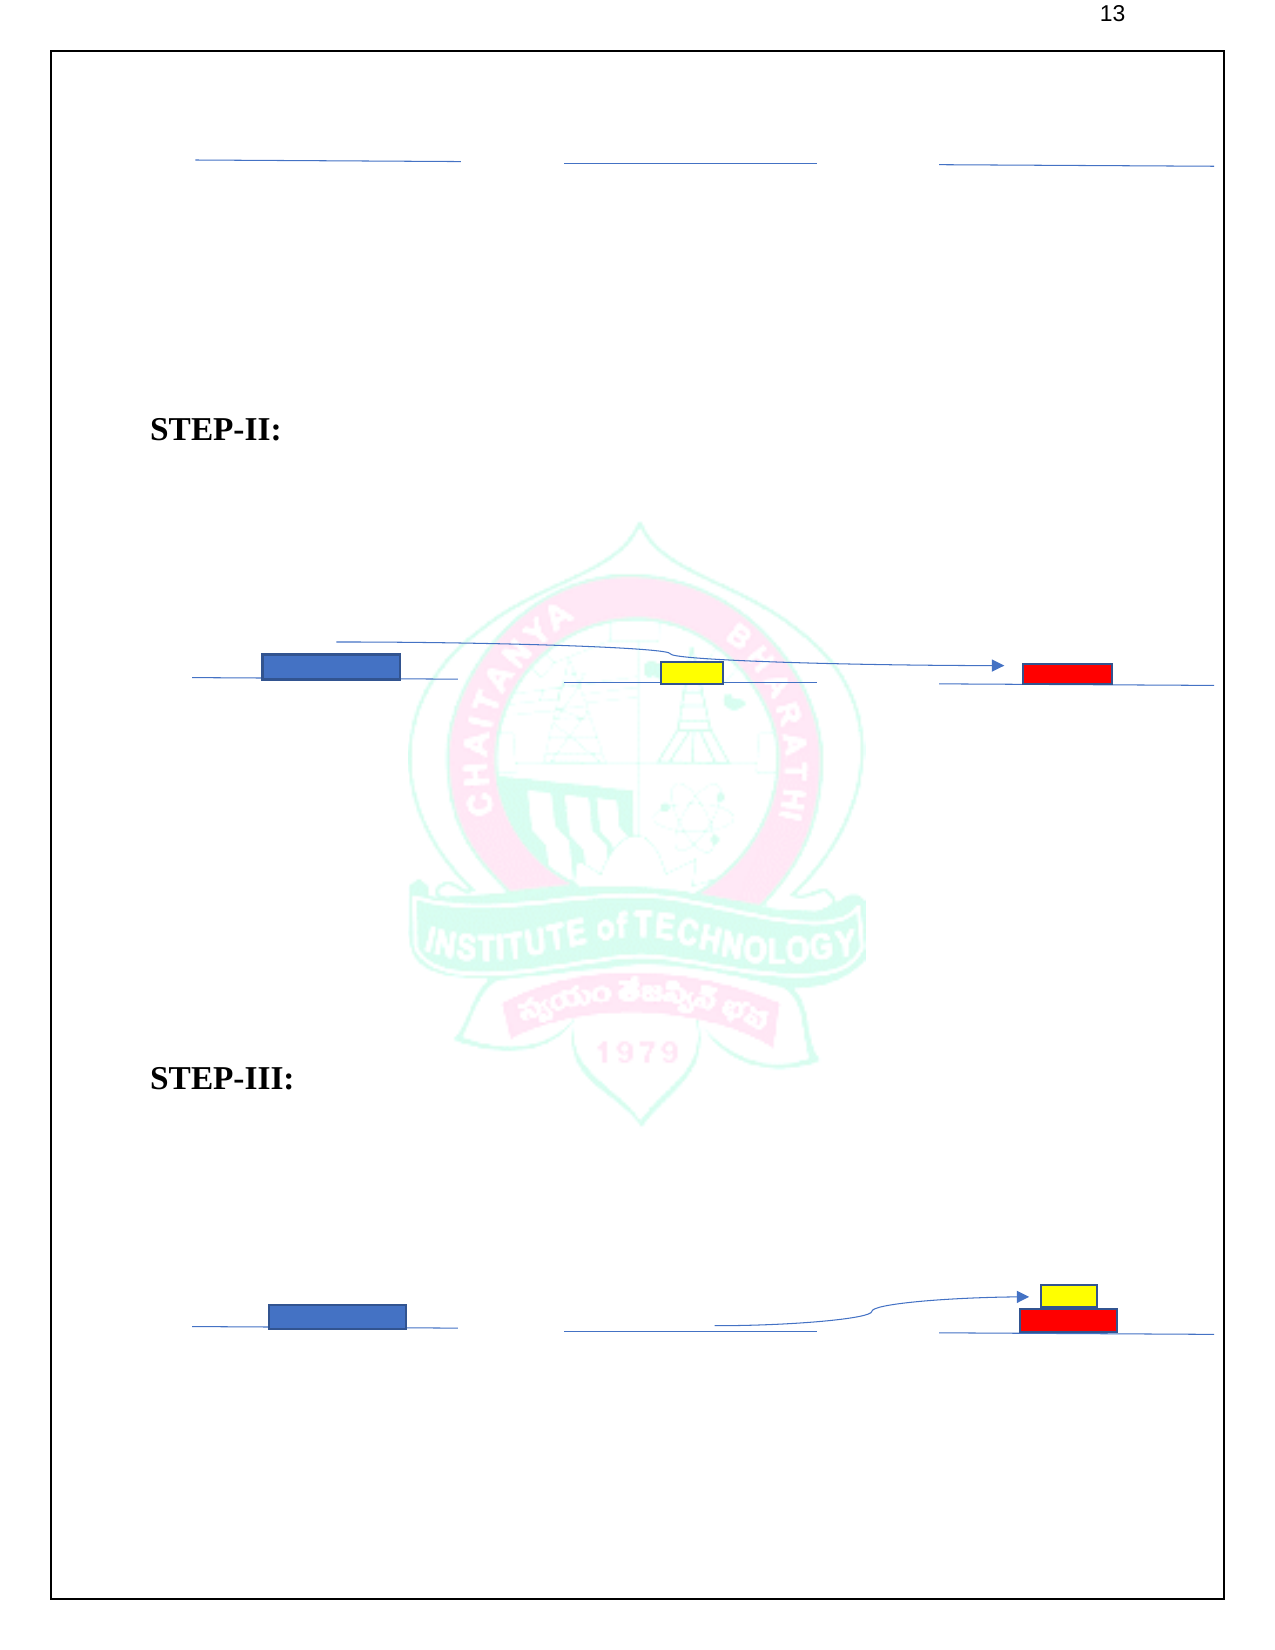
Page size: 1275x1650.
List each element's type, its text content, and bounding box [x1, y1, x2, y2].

text STEP-II: [150, 409, 1125, 448]
text STEP-III: [150, 1058, 1125, 1097]
